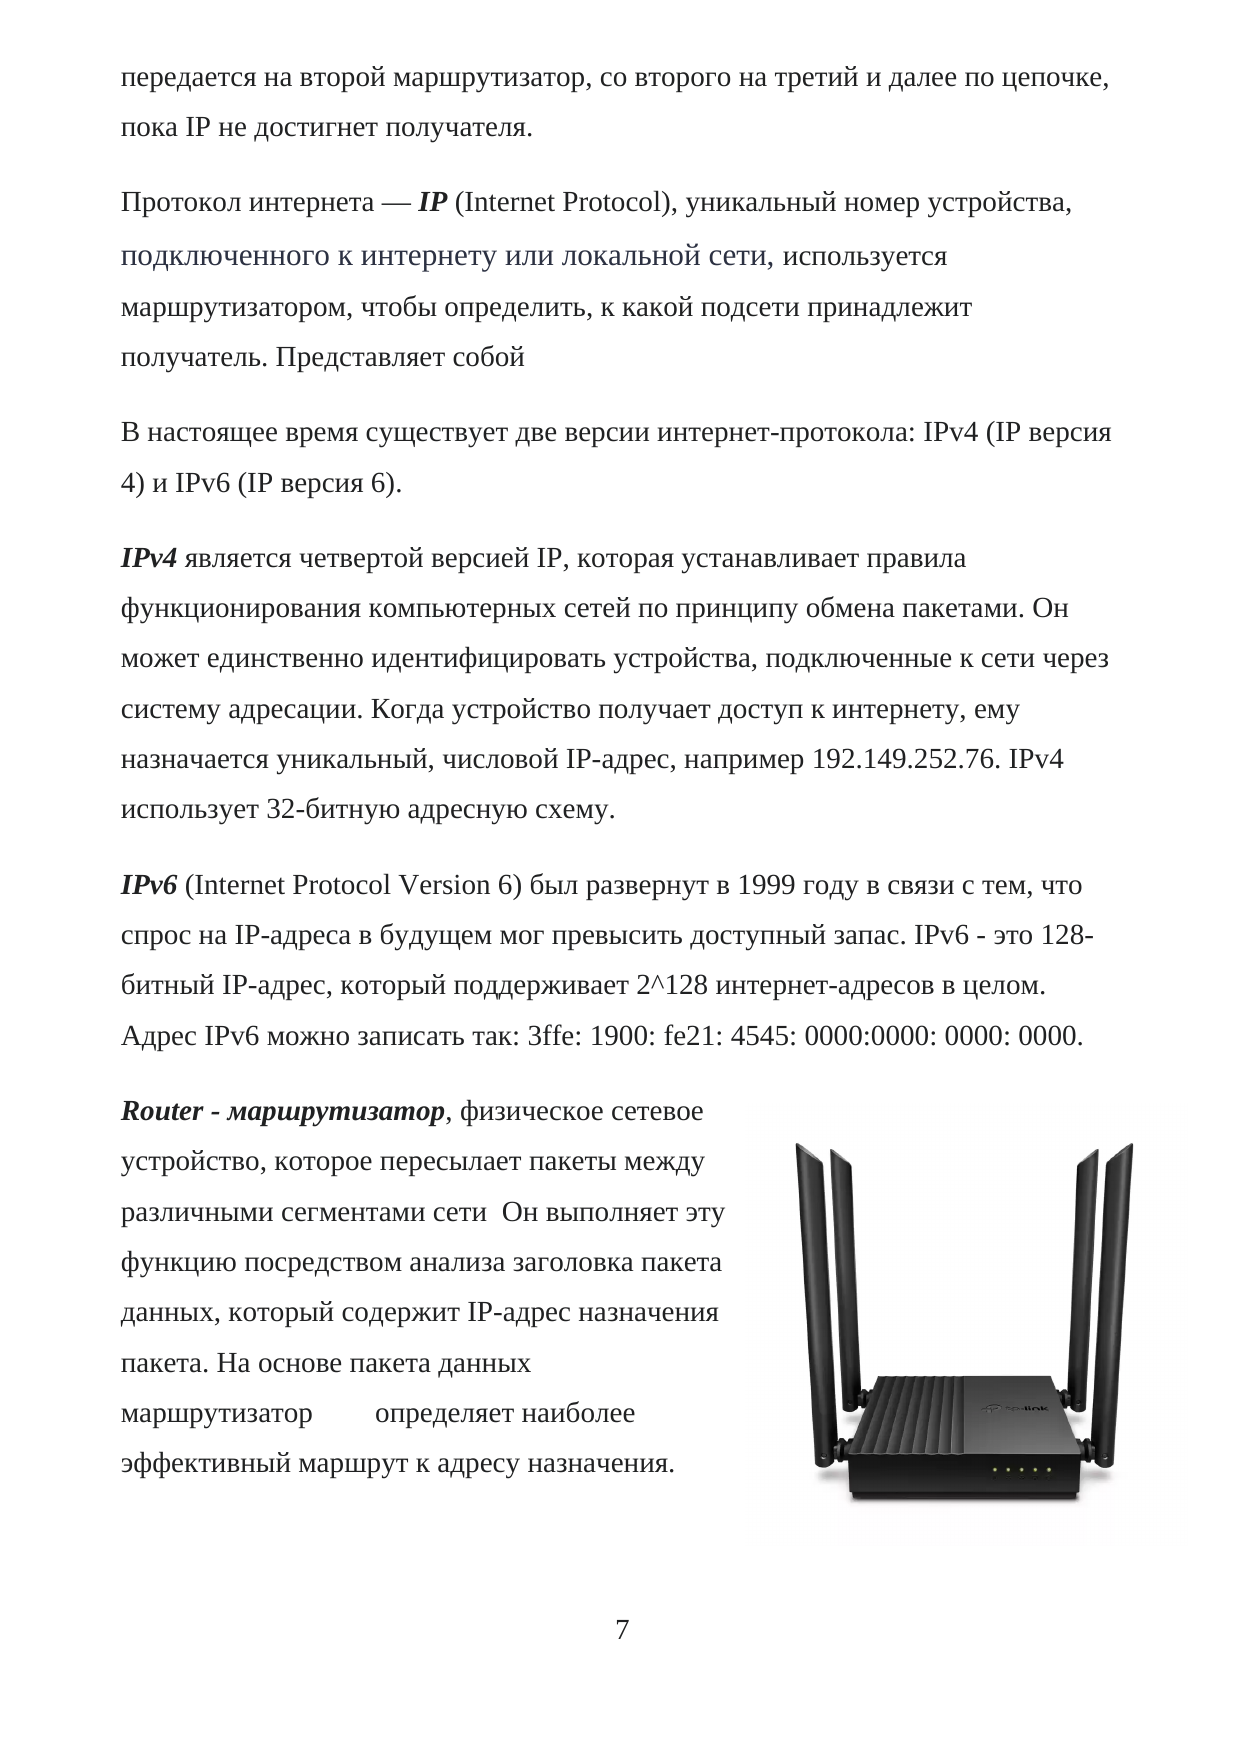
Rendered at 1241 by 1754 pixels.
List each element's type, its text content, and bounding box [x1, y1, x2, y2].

text В настоящее время существует две версии интернет-протокола: IPv4 (IP версия 4) и IPv6 (IP версия 6). [121, 414, 1124, 498]
text Протокол интернета — IP (Internet Protocol), уникальный номер устройства, подключенного к интернету или локальной сети, используется маршрутизатором, чтобы определить, к какой подсети принадлежит получатель. Представляет собой [121, 184, 1124, 373]
text IPv4 является четвертой версией IP, которая устанавливает правила функционирования компьютерных сетей по принципу обмена пакетами. Он может единственно идентифицировать устройства, подключенные к сети через систему адресации. Когда устройство получает доступ к интернету, ему назначается уникальный, числовой IP-адрес, например 192.149.252.76. IPv4 использует 32-битную адресную схему. [121, 540, 1124, 825]
text IPv6 (Internet Protocol Version 6) был развернут в 1999 году в связи с тем, что спрос на IP-адреса в будущем мог превысить доступный запас. IPv6 - это 128-битный IP-адрес, который поддерживает 2^128 интернет-адресов в целом. Адрес IPv6 можно записать так: 3ffe: 1900: fe21: 4545: 0000:0000: 0000: 0000. [121, 867, 1124, 1051]
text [121, 59, 1124, 143]
text Router - маршрутизатор, физическое сетевое устройство, которое пересылает пакеты между различными сегментами сети Он выполняет эту функцию посредством анализа заголовка пакета данных, который содержит IP-адрес назначения пакета. На основе пакета данных маршрутизатор определяет наиболее эффективный маршрут к адресу назначения. [121, 1093, 1124, 1479]
picture [745, 1103, 1188, 1546]
